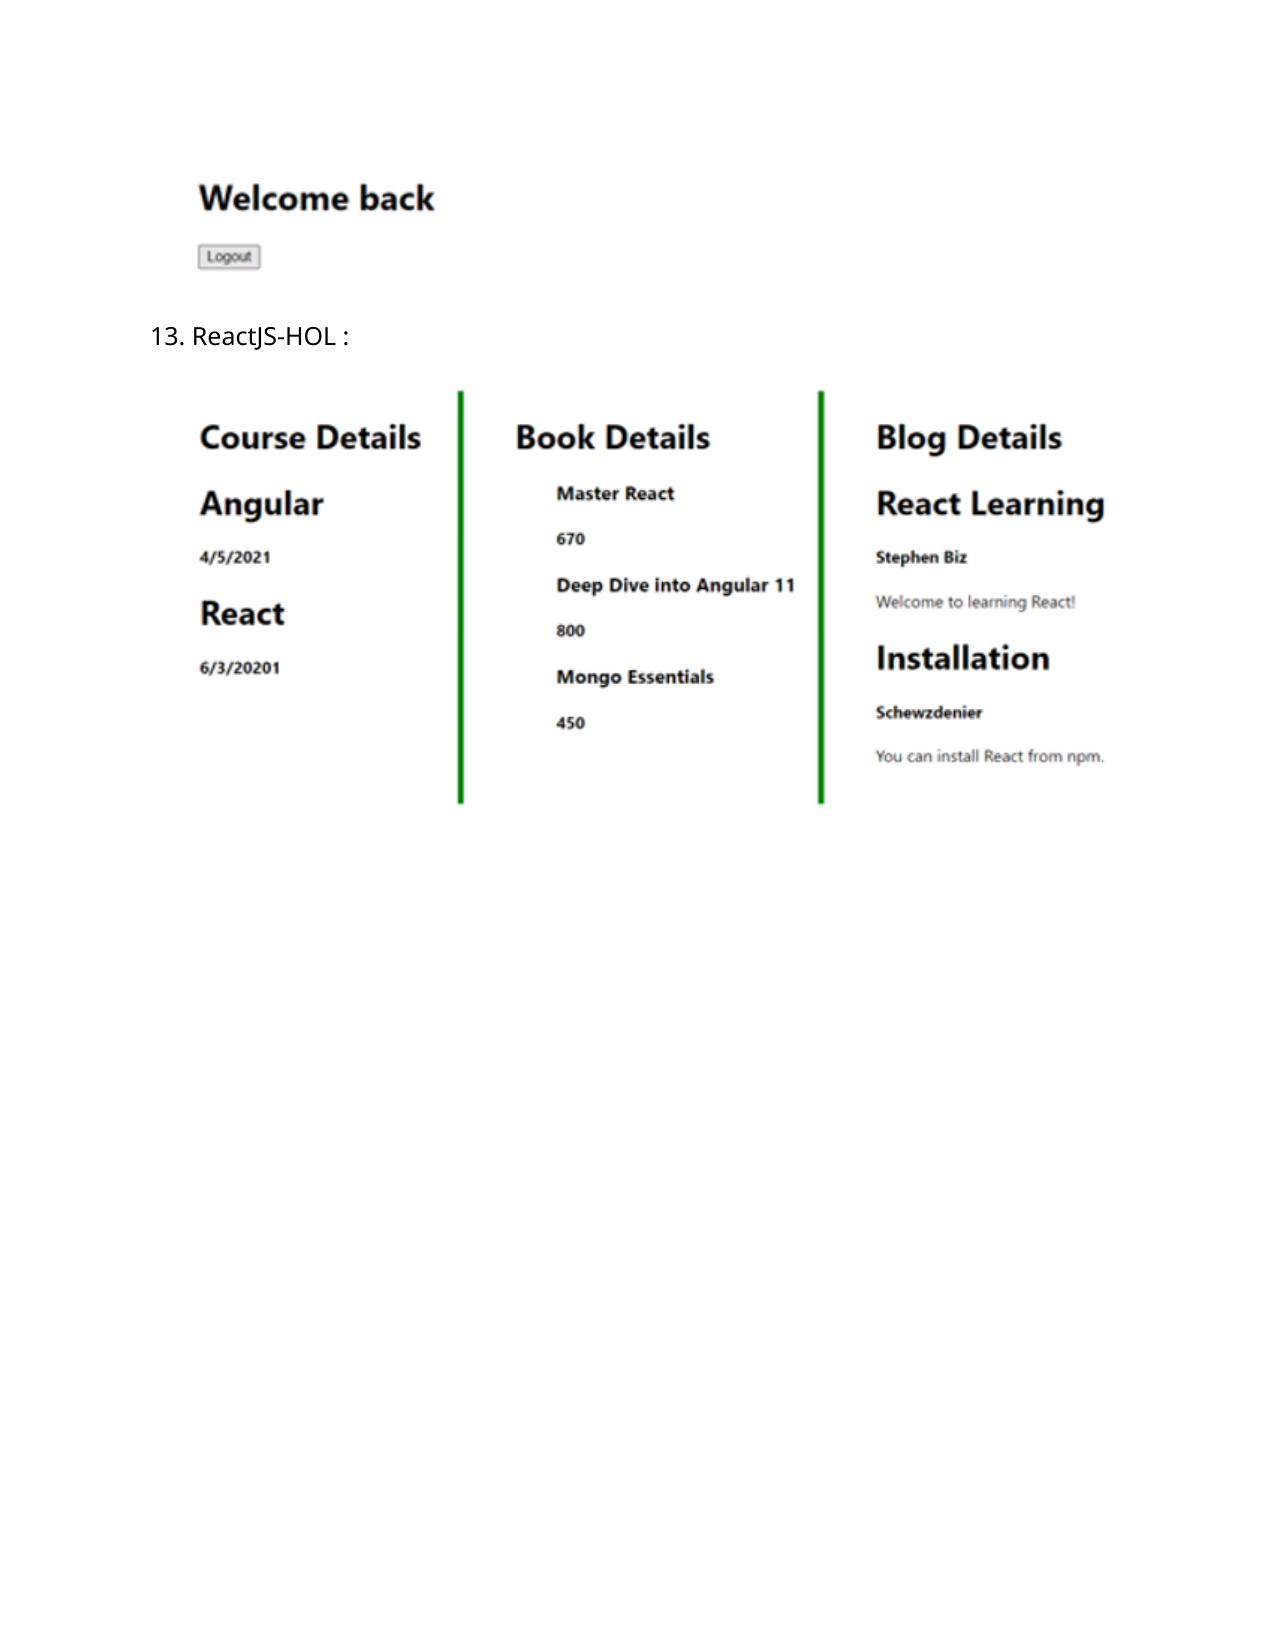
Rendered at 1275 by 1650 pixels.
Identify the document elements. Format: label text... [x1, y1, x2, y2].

text 13. ReactJS-HOL : [150, 319, 1125, 353]
